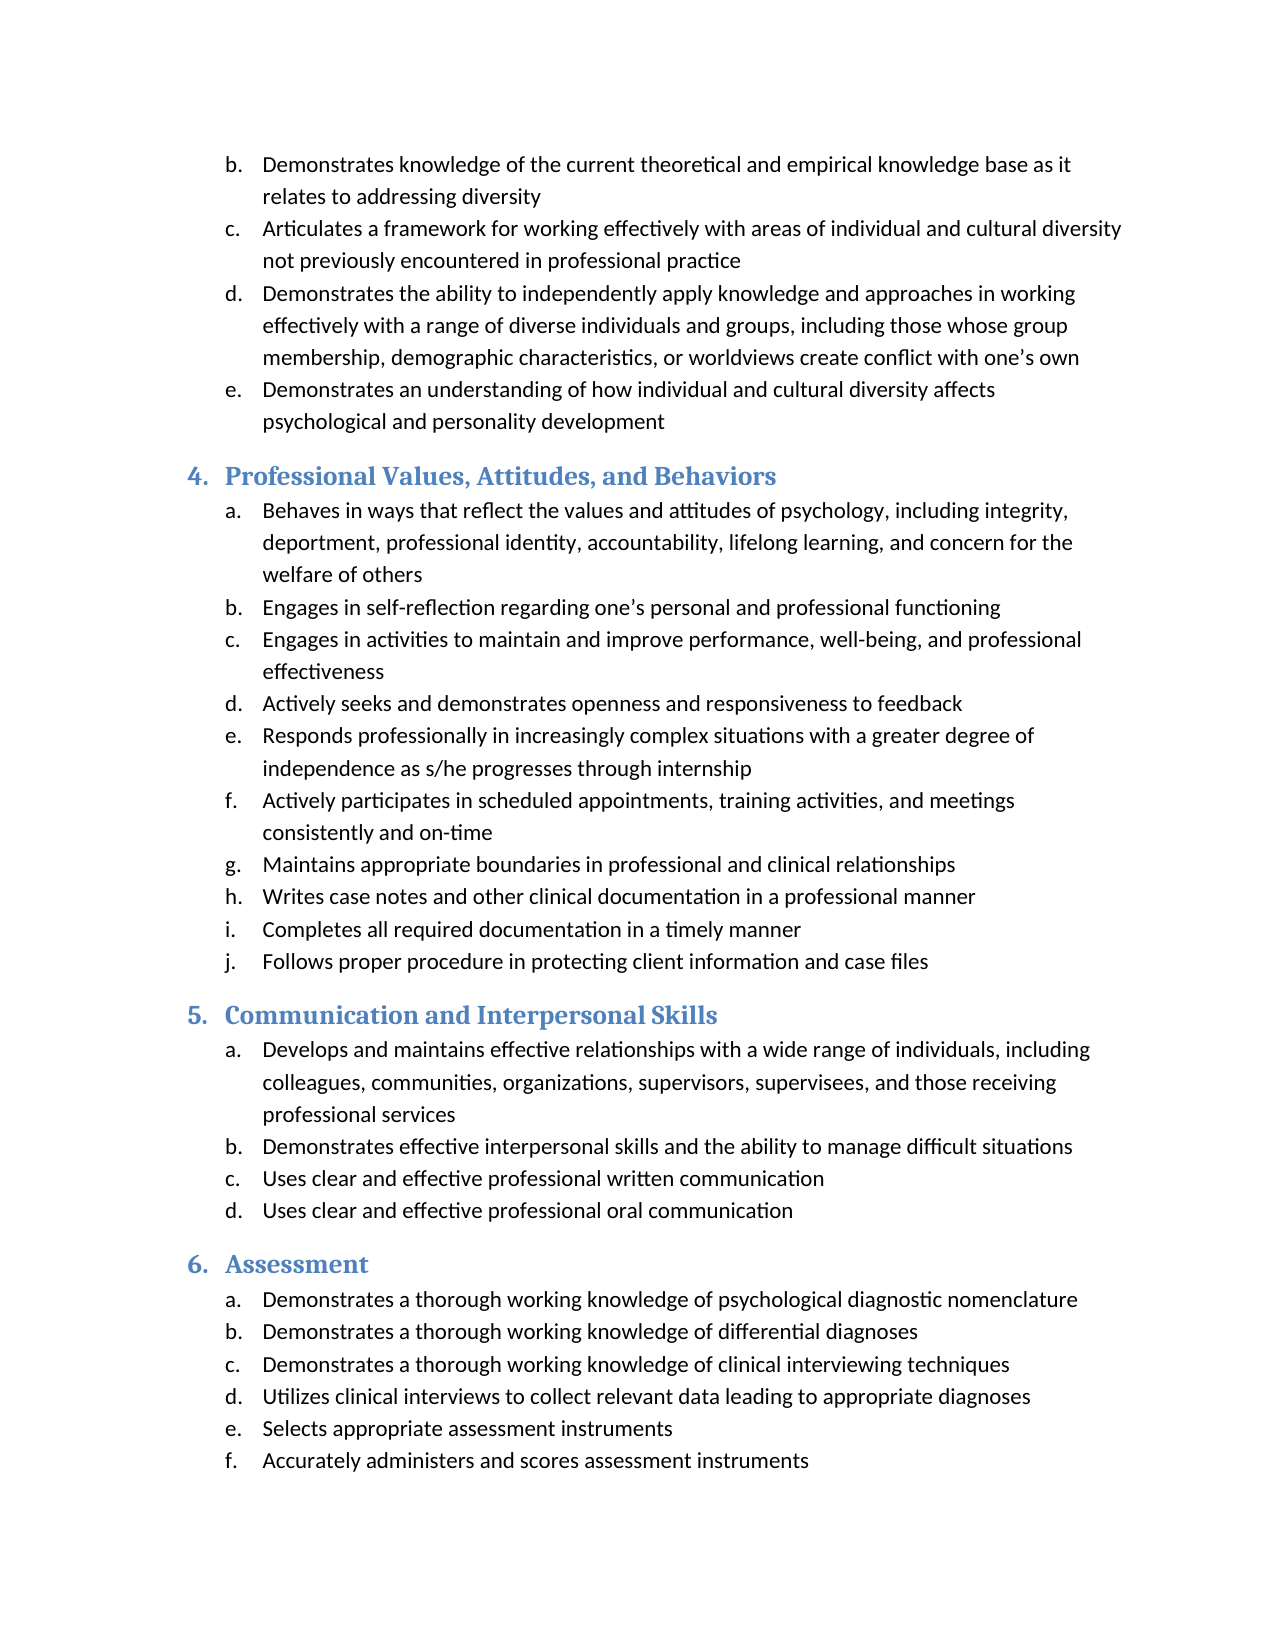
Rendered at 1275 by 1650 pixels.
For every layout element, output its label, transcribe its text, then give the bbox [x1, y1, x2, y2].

subtitle Professional Values, Attitudes, and Behaviors [187, 461, 1125, 492]
list Responds professionally in increasingly complex situations with a greater degree of independence as s/he progresses through internship [225, 722, 1125, 782]
list Utilizes clinical interviews to collect relevant data leading to appropriate diagnoses [225, 1382, 1125, 1410]
list Completes all required documentation in a timely manner [225, 915, 1125, 943]
list Articulates a framework for working effectively with areas of individual and cultural diversity not previously encountered in professional practice [225, 214, 1125, 274]
list Writes case notes and other clinical documentation in a professional manner [225, 882, 1125, 911]
list Maintains appropriate boundaries in professional and clinical relationships [225, 850, 1125, 878]
list Actively seeks and demonstrates openness and responsiveness to feedback [225, 689, 1125, 717]
list Selects appropriate assessment instruments [225, 1414, 1125, 1442]
list Demonstrates a thorough working knowledge of clinical interviewing techniques [225, 1350, 1125, 1378]
list Engages in self-reflection regarding one’s personal and professional functioning [225, 593, 1125, 621]
list Engages in activities to maintain and improve performance, well-being, and professional effectiveness [225, 625, 1125, 685]
list Uses clear and effective professional oral communication [225, 1197, 1125, 1224]
list Demonstrates a thorough working knowledge of psychological diagnostic nomenclature [225, 1285, 1125, 1313]
list Demonstrates a thorough working knowledge of differential diagnoses [225, 1317, 1125, 1346]
list Demonstrates the ability to independently apply knowledge and approaches in working effectively with a range of diverse individuals and groups, including those whose group membership, demographic characteristics, or worldviews create conflict with one’s own [225, 279, 1125, 371]
list Demonstrates an understanding of how individual and cultural diversity affects psychological and personality development [225, 375, 1125, 436]
list Uses clear and effective professional written communication [225, 1164, 1125, 1192]
list Demonstrates effective interpersonal skills and the ability to manage difficult situations [225, 1132, 1125, 1160]
list Develops and maintains effective relationships with a wide range of individuals, including colleagues, communities, organizations, supervisors, supervisees, and those receiving professional services [225, 1036, 1125, 1128]
subtitle Communication and Interpersonal Skills [187, 1000, 1125, 1031]
list Demonstrates knowledge of the current theoretical and empirical knowledge base as it relates to addressing diversity [225, 150, 1125, 210]
subtitle Assessment [187, 1249, 1125, 1281]
list Actively participates in scheduled appointments, training activities, and meetings consistently and on-time [225, 786, 1125, 846]
list Accurately administers and scores assessment instruments [225, 1446, 1125, 1474]
list Behaves in ways that reflect the values and attitudes of psychology, including integrity, deportment, professional identity, accountability, lifelong learning, and concern for the welfare of others [225, 496, 1125, 589]
list Follows proper procedure in protecting client information and case files [225, 947, 1125, 975]
